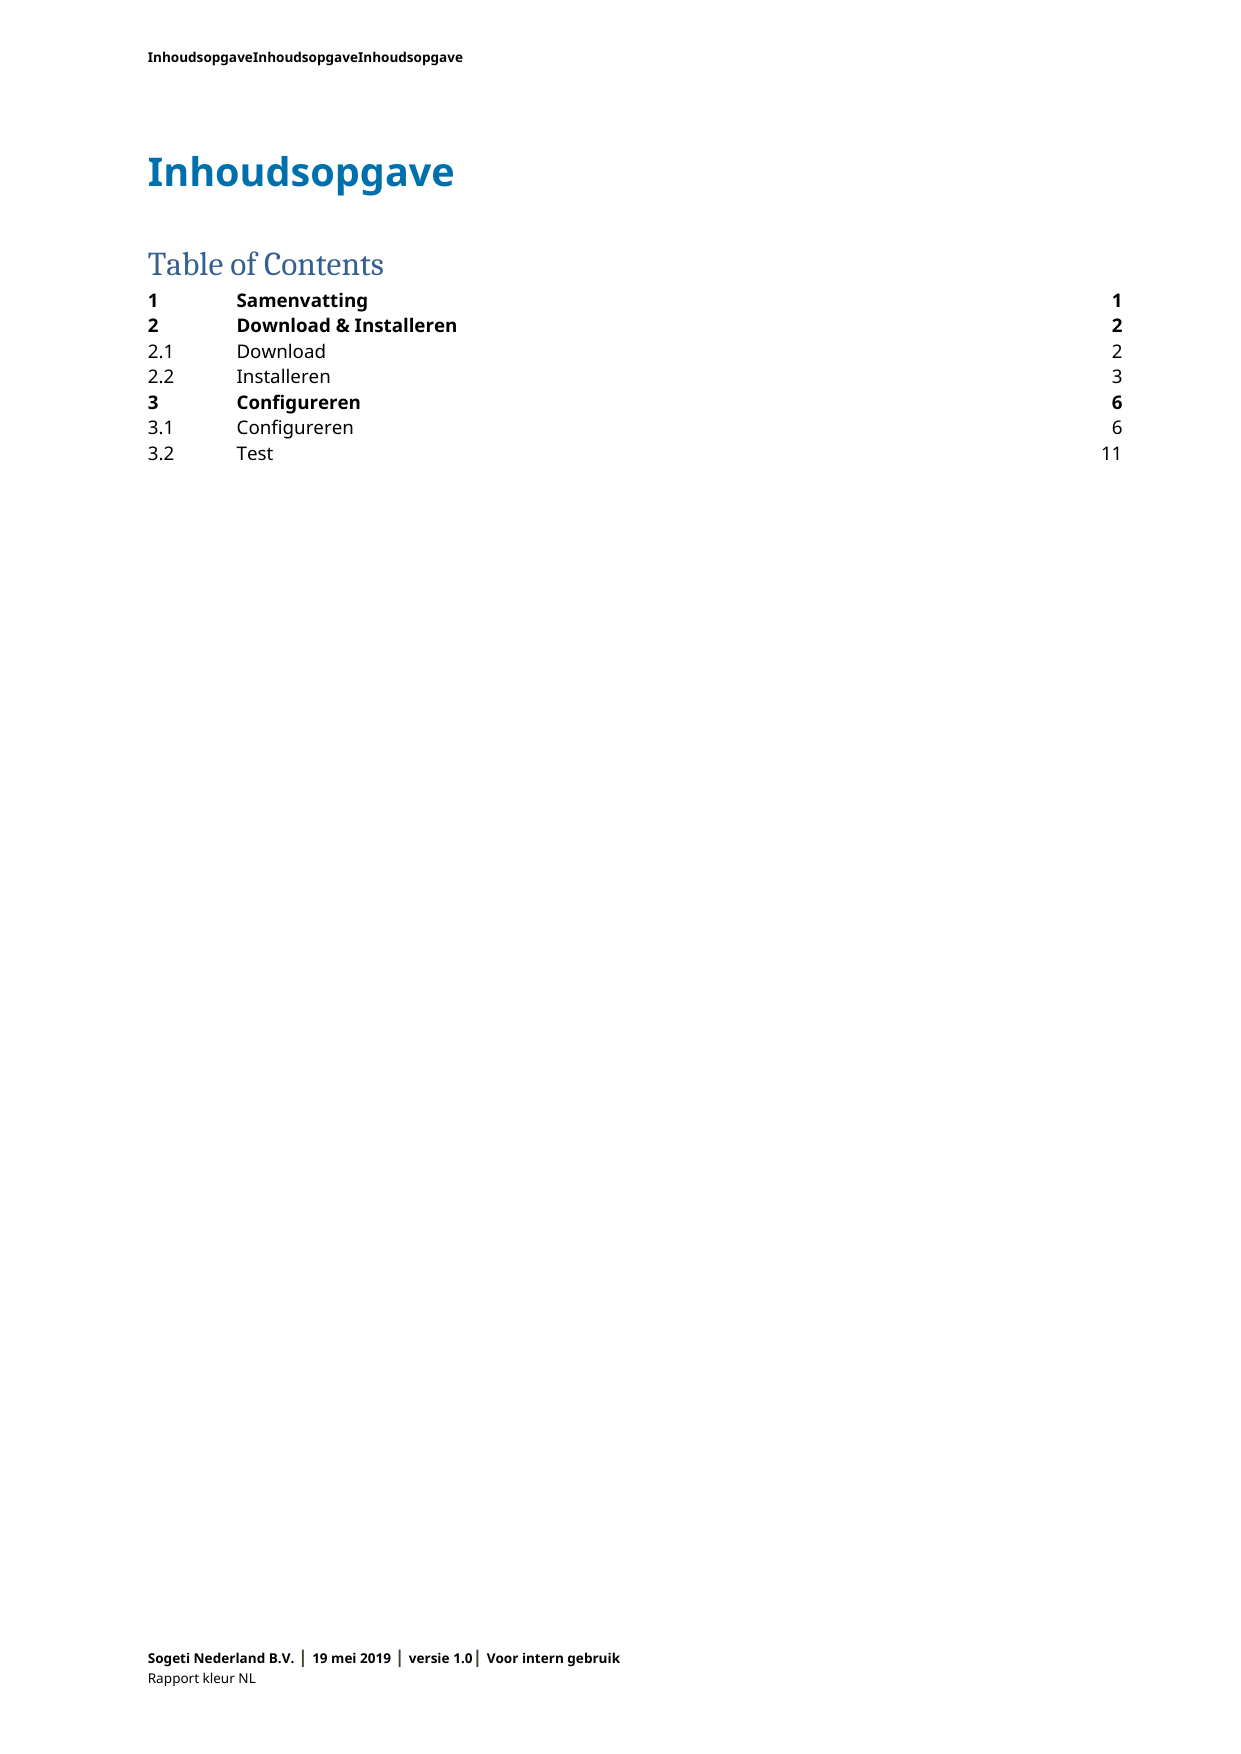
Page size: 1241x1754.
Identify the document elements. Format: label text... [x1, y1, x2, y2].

text Inhoudsopgave [148, 144, 1122, 198]
